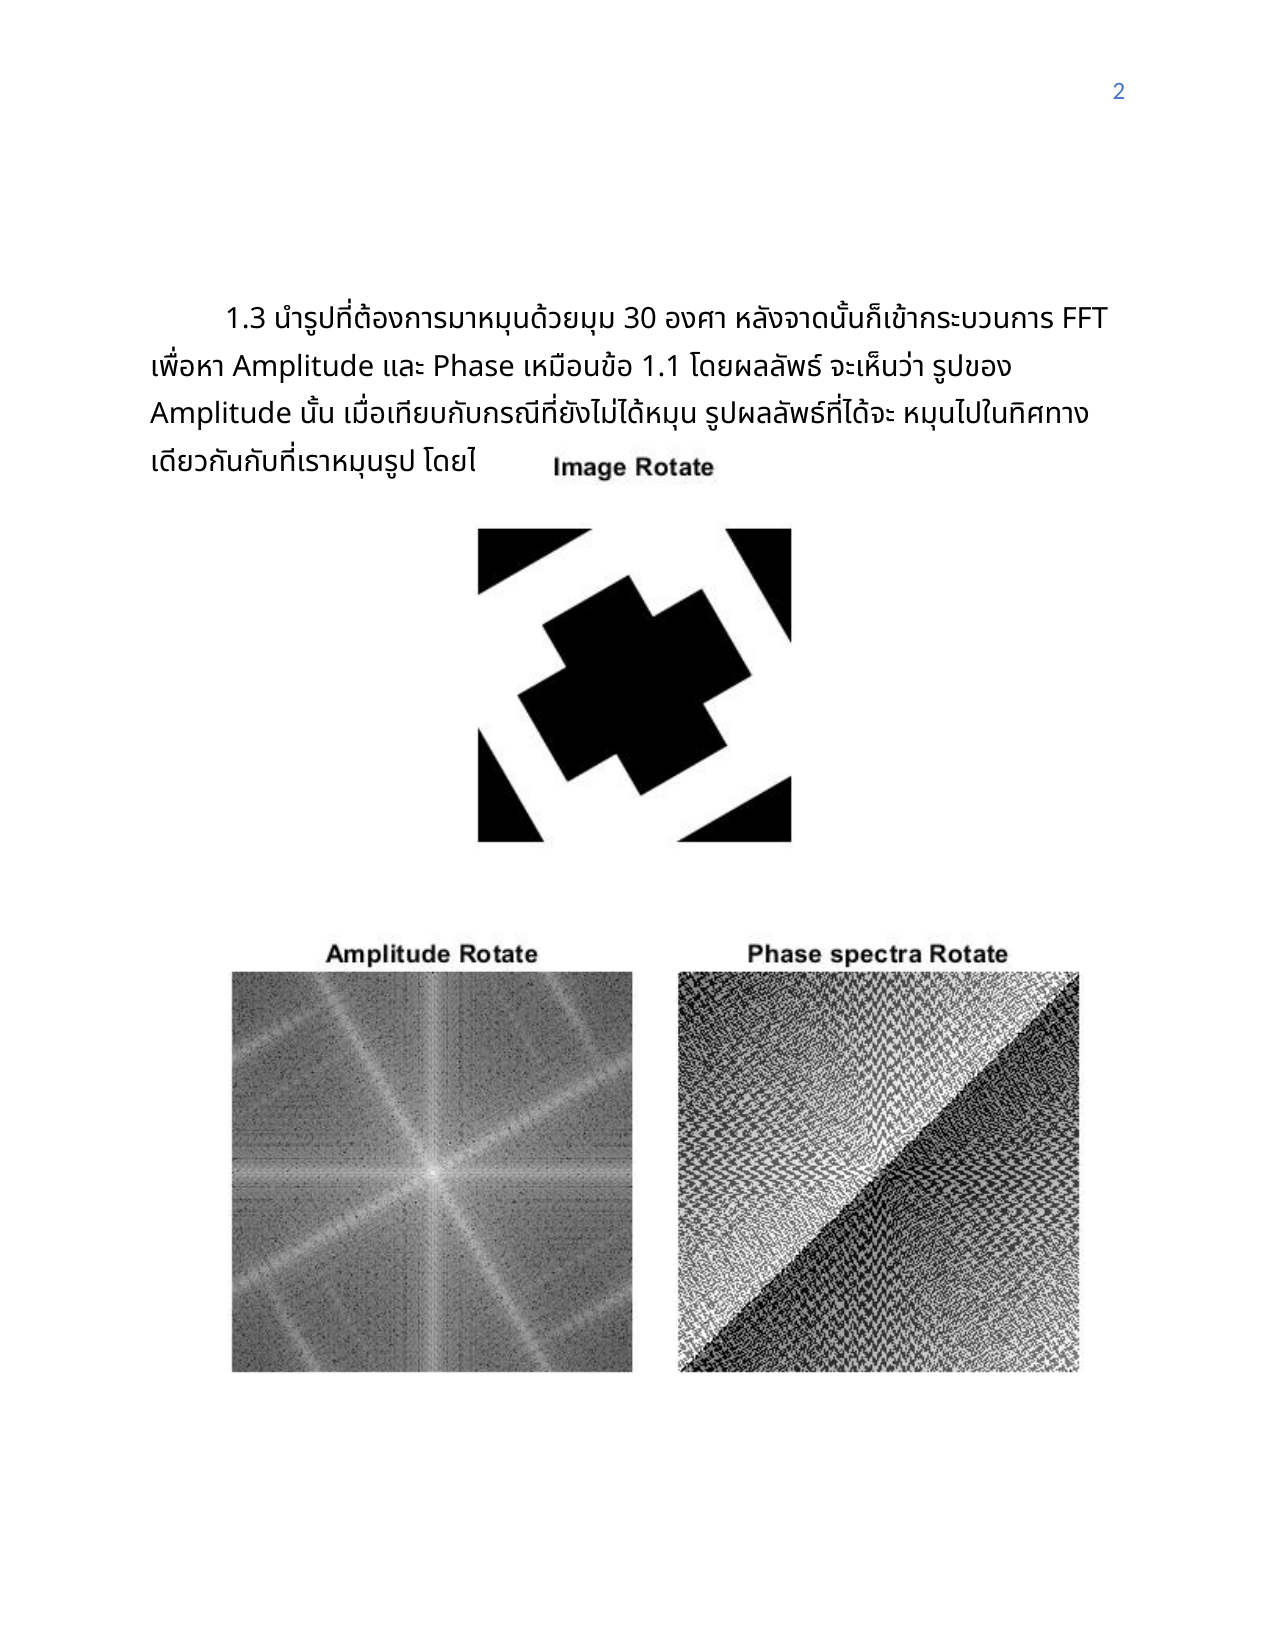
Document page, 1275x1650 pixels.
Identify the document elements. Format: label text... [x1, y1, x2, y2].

picture [475, 436, 800, 849]
text 1.3 นำรูปที่ต้องการมาหมุนด้วยมุม 30 องศา หลังจาดนั้นก็เข้ากระบวนการ FFT เพื่อหา Amplitude และ Phase เหมือนข้อ 1.1 โดยผลลัพธ์ จะเห็นว่า รูปของ Amplitude นั้น เมื่อเทียบกับกรณีที่ยังไม่ได้หมุน รูปผลลัพธ์ที่ได้จะ หมุนไปในทิศทางเดียวกันกับที่เราหมุนรูป โดยได้ผลลัพธ์ดังรูป [150, 297, 1125, 484]
picture [675, 922, 1085, 1376]
picture [227, 922, 638, 1378]
